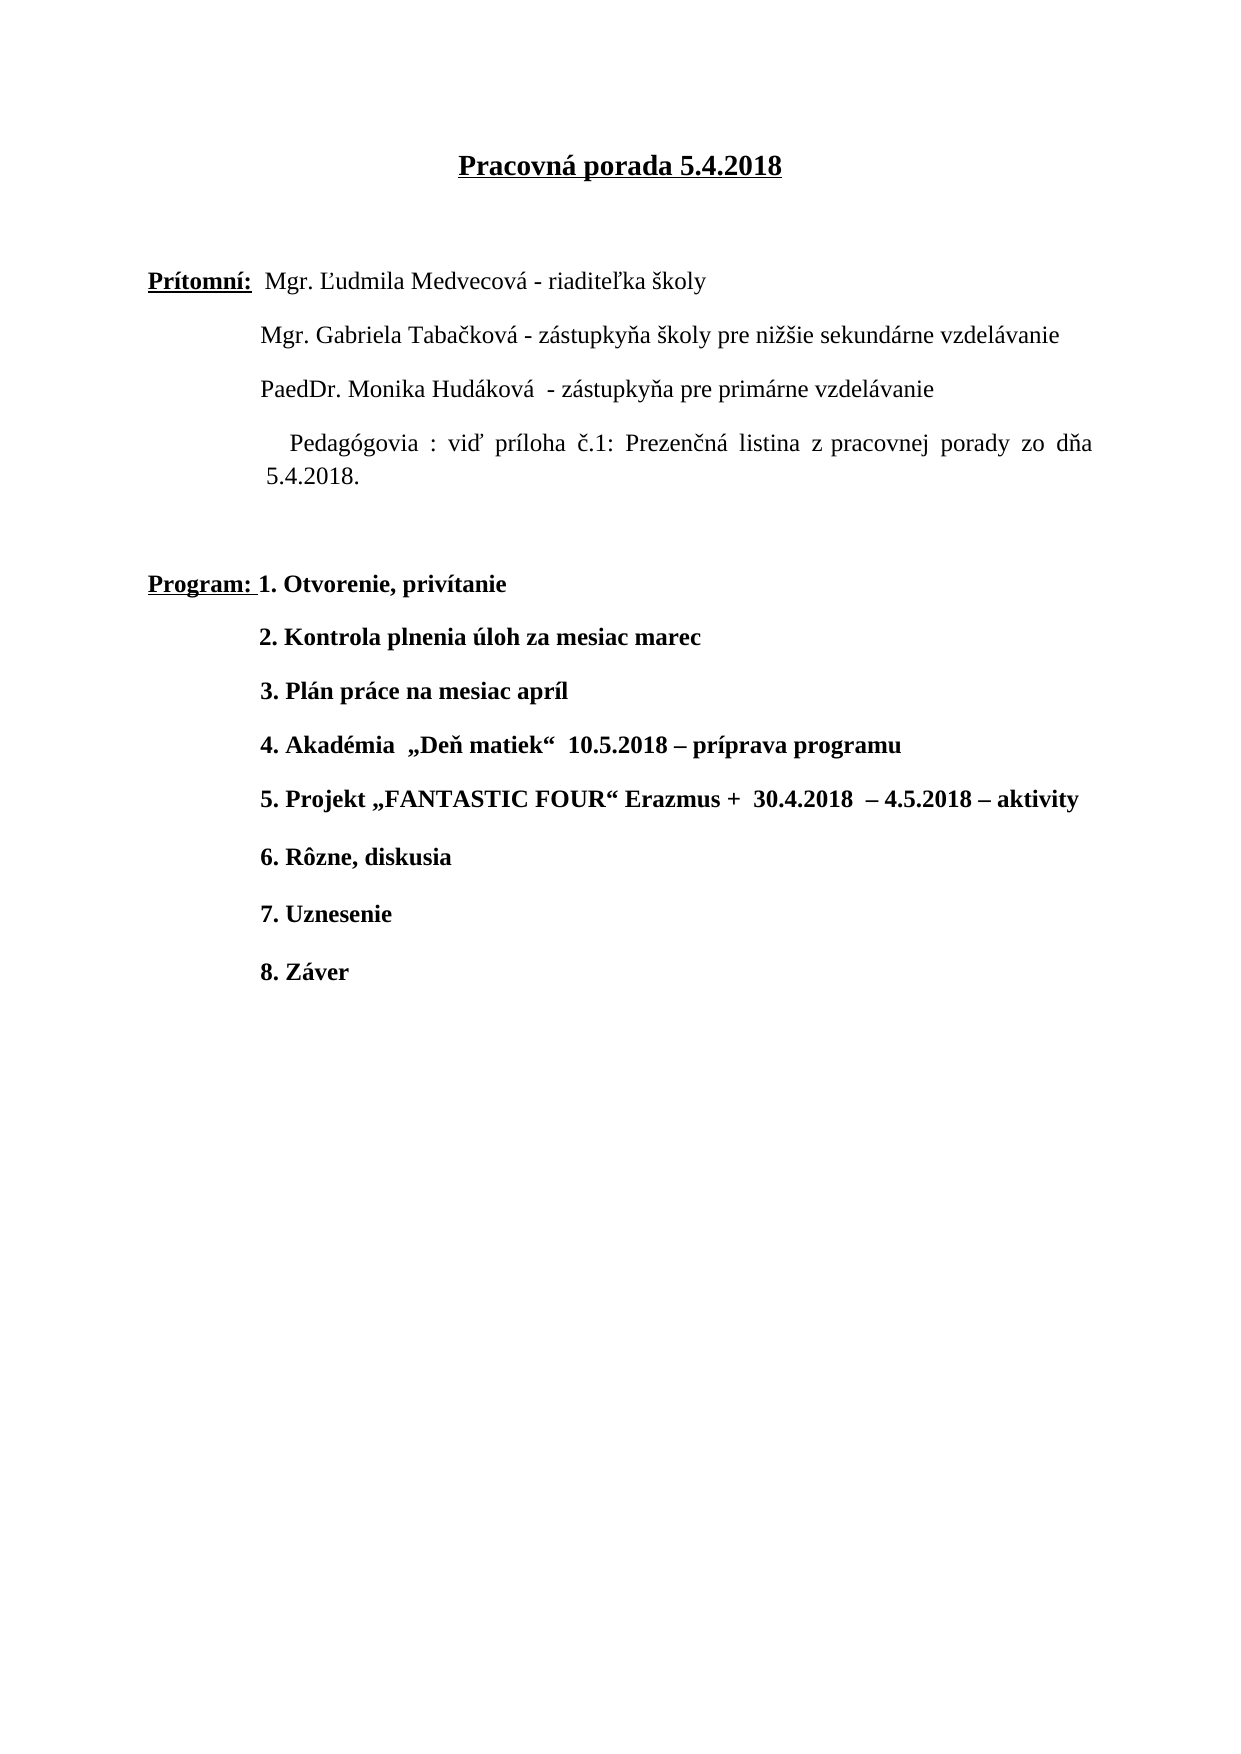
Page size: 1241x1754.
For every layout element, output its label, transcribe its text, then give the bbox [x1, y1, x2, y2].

text PaedDr. Monika Hudáková - zástupkyňa pre primárne vzdelávanie [148, 374, 1093, 403]
text Program: 1. Otvorenie, privítanie [148, 569, 1093, 597]
text 5. Projekt „FANTASTIC FOUR“ Erazmus + 30.4.2018 – 4.5.2018 – aktivity [148, 784, 1093, 813]
text 6. Rôzne, diskusia [148, 842, 1093, 870]
text 4. Akadémia „Deň matiek“ 10.5.2018 – príprava programu [148, 730, 1093, 759]
text Prítomní: Mgr. Ľudmila Medvecová - riaditeľka školy [148, 266, 1093, 295]
text 3. Plán práce na mesiac apríl [148, 676, 1093, 705]
text Mgr. Gabriela Tabačková - zástupkyňa školy pre nižšie sekundárne vzdelávanie [148, 320, 1093, 349]
text Pedagógovia : viď príloha č.1: Prezenčná listina z pracovnej porady zo dňa 5.4.2018. [221, 428, 1093, 490]
text 7. Uznesenie [148, 899, 1093, 928]
text 8. Záver [148, 957, 1093, 985]
text Pracovná porada 5.4.2018 [148, 148, 1093, 181]
text 2. Kontrola plnenia úloh za mesiac marec [148, 622, 1093, 651]
